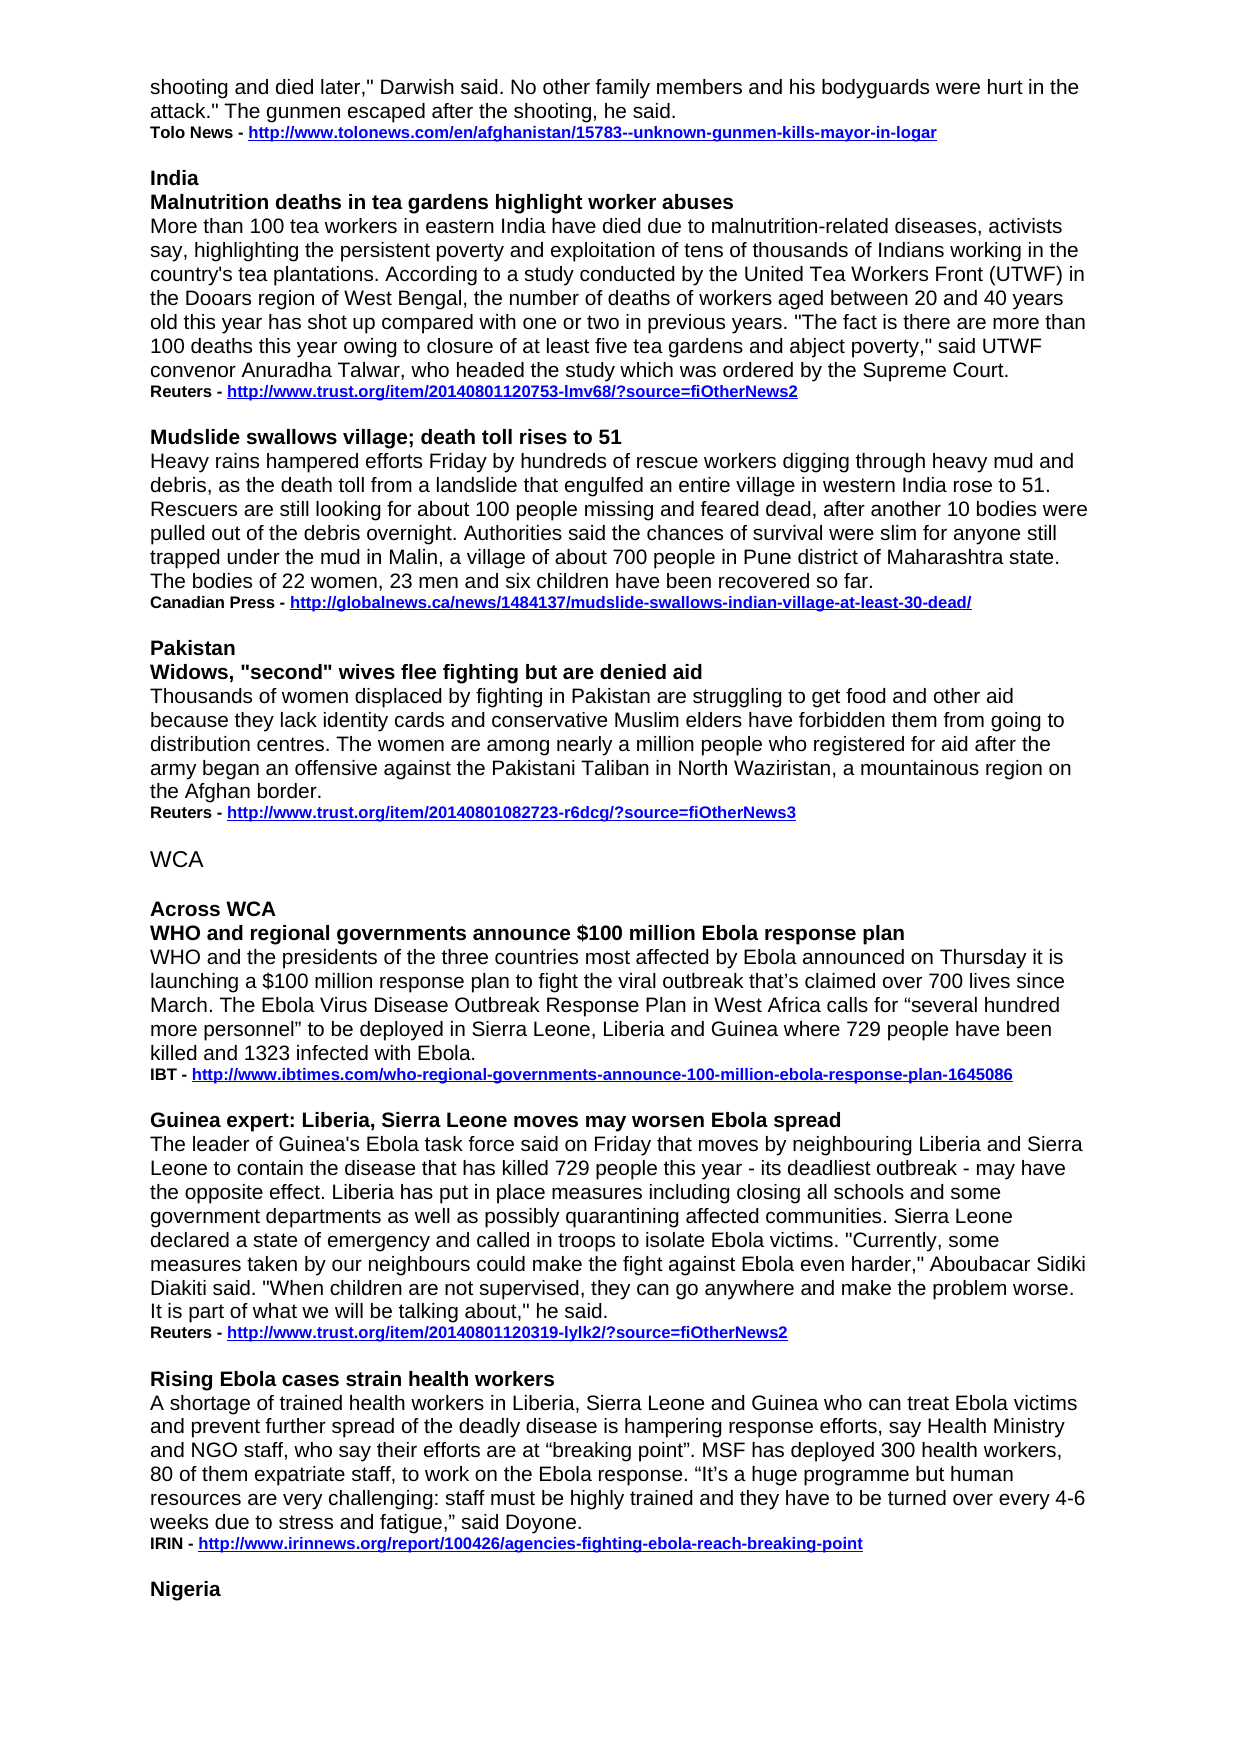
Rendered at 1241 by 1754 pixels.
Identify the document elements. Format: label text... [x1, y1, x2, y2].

text WHO and the presidents of the three countries most affected by Ebola announced on Thursday it is launching a $100 million response plan to fight the viral outbreak that’s claimed over 700 lives since March. The Ebola Virus Disease Outbreak Response Plan in West Africa calls for “several hundred more personnel” to be deployed in Sierra Leone, Liberia and Guinea where 729 people have been killed and 1323 infected with Ebola. [150, 945, 1090, 1064]
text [150, 75, 1090, 123]
text Reuters - http://www.trust.org/item/20140801120319-lylk2/?source=fiOtherNews2 [150, 1323, 1090, 1342]
text Reuters - http://www.trust.org/item/20140801120753-lmv68/?source=fiOtherNews2 [150, 382, 1090, 401]
text IBT - http://www.ibtimes.com/who-regional-governments-announce-100-million-ebola-response-plan-1645086 [150, 1064, 1090, 1084]
text Pakistan [150, 636, 1090, 659]
text India [150, 166, 1090, 190]
text Canadian Press - http://globalnews.ca/news/1484137/mudslide-swallows-indian-village-at-least-30-dead/ [150, 592, 1090, 612]
text Reuters - http://www.trust.org/item/20140801082723-r6dcg/?source=fiOtherNews3 [150, 803, 1090, 822]
text Thousands of women displaced by fighting in Pakistan are struggling to get food and other aid because they lack identity cards and conservative Muslim elders have forbidden them from going to distribution centres. The women are among nearly a million people who registered for aid after the army began an offensive against the Pakistani Taliban in North Waziristan, a mountainous region on the Afghan border. [150, 683, 1090, 803]
text Rising Ebola cases strain health workers [150, 1366, 1090, 1390]
text The leader of Guinea's Ebola task force said on Friday that moves by neighbouring Liberia and Sierra Leone to contain the disease that has killed 729 people this year - its deadliest outbreak - may have the opposite effect. Liberia has put in place measures including closing all schools and some government departments as well as possibly quarantining affected communities. Sierra Leone declared a state of emergency and called in troops to isolate Ebola victims. "Currently, some measures taken by our neighbours could make the fight against Ebola even harder," Aboubacar Sidiki Diakiti said. "When children are not supervised, they can go anywhere and make the problem worse. It is part of what we will be talking about," he said. [150, 1132, 1090, 1323]
text Widows, "second" wives flee fighting but are denied aid [150, 659, 1090, 683]
text A shortage of trained health workers in Liberia, Sierra Leone and Guinea who can treat Ebola victims and prevent further spread of the deadly disease is hampering response efforts, say Health Ministry and NGO staff, who say their efforts are at “breaking point”. MSF has deployed 300 health workers, 80 of them expatriate staff, to work on the Ebola response. “It’s a huge programme but human resources are very challenging: staff must be highly trained and they have to be turned over every 4-6 weeks due to stress and fatigue,” said Doyone. [150, 1390, 1090, 1534]
text WHO and regional governments announce $100 million Ebola response plan [150, 921, 1090, 945]
text Across WCA [150, 897, 1090, 921]
text Tolo News - http://www.tolonews.com/en/afghanistan/15783--unknown-gunmen-kills-mayor-in-logar [150, 123, 1090, 142]
text Nigeria [150, 1577, 1090, 1601]
text Guinea expert: Liberia, Sierra Leone moves may worsen Ebola spread [150, 1108, 1090, 1132]
text Mudslide swallows village; death toll rises to 51 [150, 425, 1090, 449]
text More than 100 tea workers in eastern India have died due to malnutrition-related diseases, activists say, highlighting the persistent poverty and exploitation of tens of thousands of Indians working in the country's tea plantations. According to a study conducted by the United Tea Workers Front (UTWF) in the Dooars region of West Bengal, the number of deaths of workers aged between 20 and 40 years old this year has shot up compared with one or two in previous years. "The fact is there are more than 100 deaths this year owing to closure of at least five tea gardens and abject poverty," said UTWF convenor Anuradha Talwar, who headed the study which was ordered by the Supreme Court. [150, 214, 1090, 382]
text Heavy rains hampered efforts Friday by hundreds of rescue workers digging through heavy mud and debris, as the death toll from a landslide that engulfed an entire village in western India rose to 51. Rescuers are still looking for about 100 people missing and feared dead, after another 10 bodies were pulled out of the debris overnight. Authorities said the chances of survival were slim for anyone still trapped under the mud in Malin, a village of about 700 people in Pune district of Maharashtra state. The bodies of 22 women, 23 men and six children have been recovered so far. [150, 449, 1090, 592]
text IRIN - http://www.irinnews.org/report/100426/agencies-fighting-ebola-reach-breaking-point [150, 1534, 1090, 1553]
text Malnutrition deaths in tea gardens highlight worker abuses [150, 190, 1090, 214]
text WCA [150, 846, 1090, 873]
